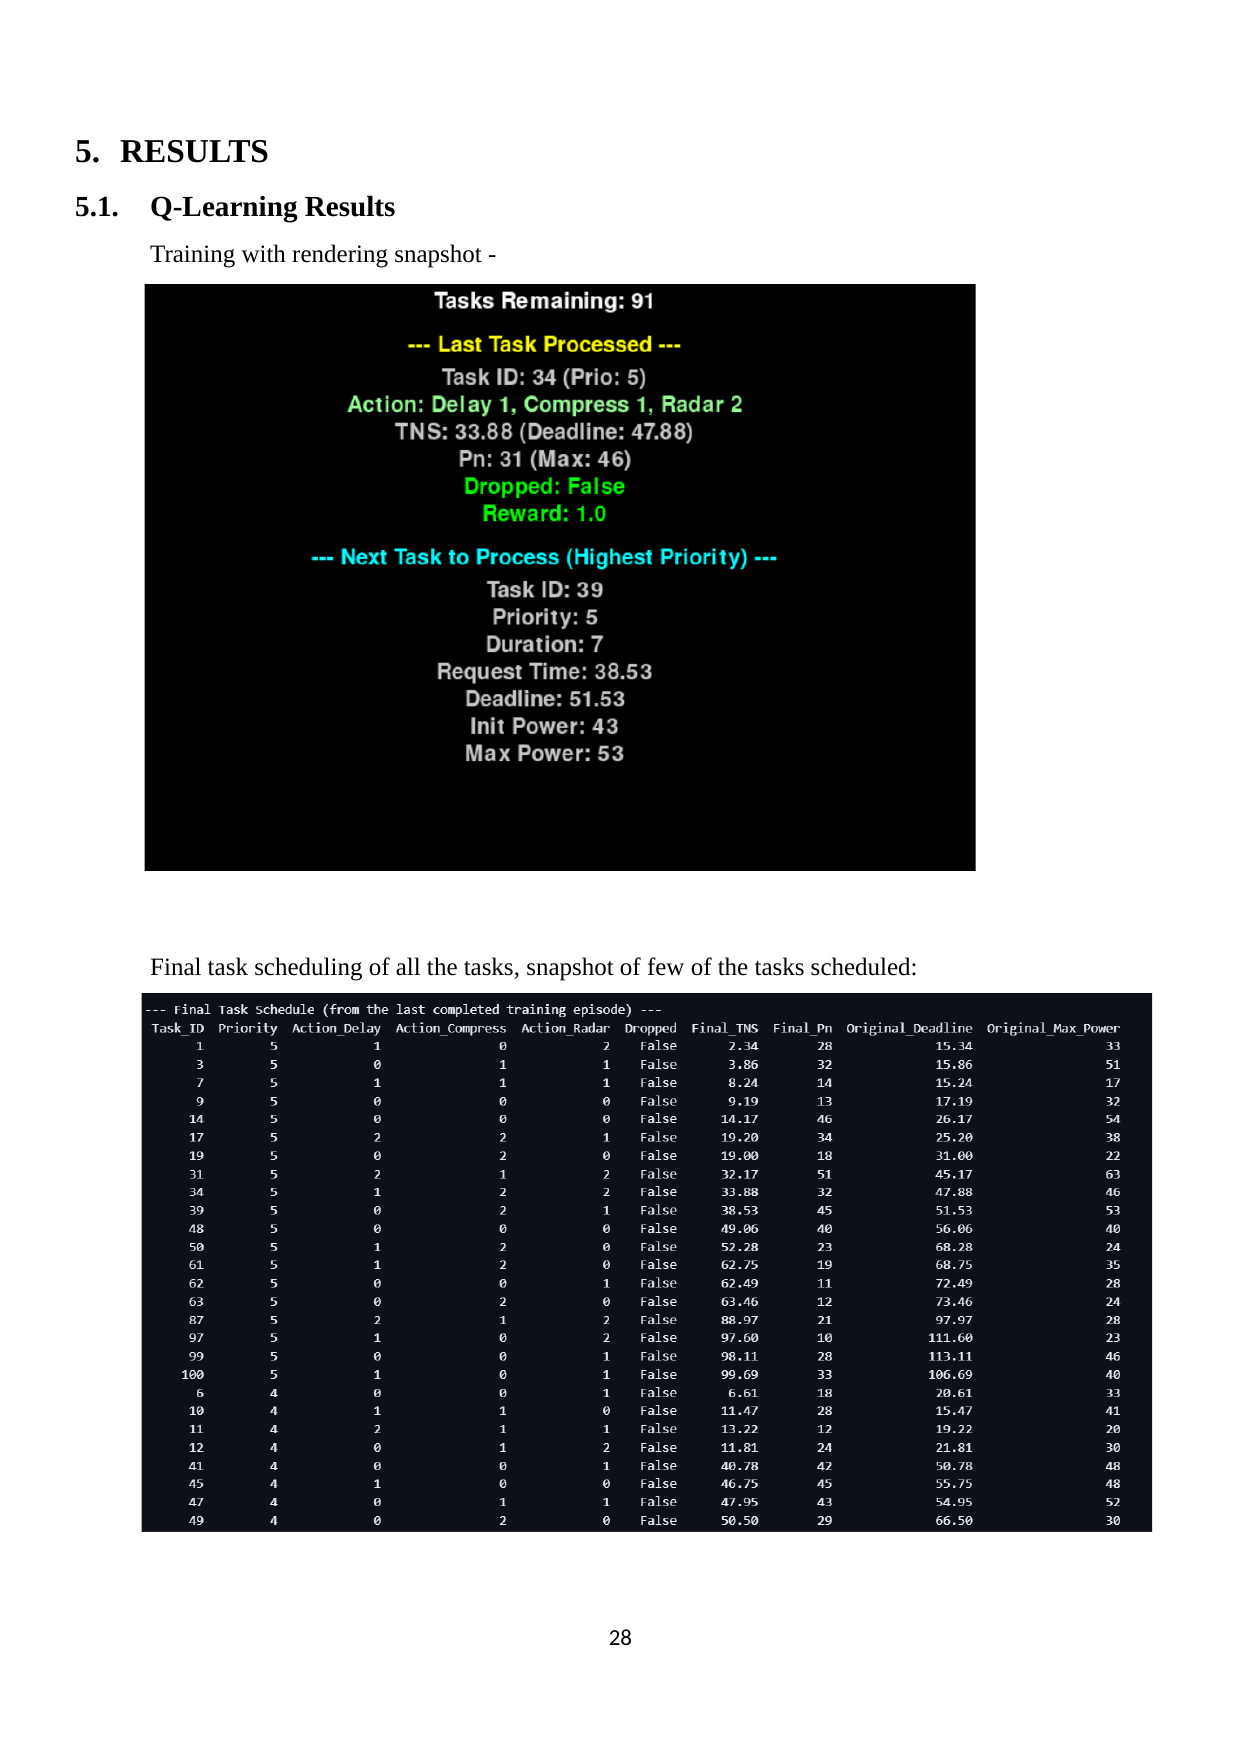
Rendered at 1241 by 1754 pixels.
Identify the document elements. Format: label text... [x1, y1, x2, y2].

list Training with rendering snapshot - [150, 239, 1165, 268]
list Q-Learning Results [75, 189, 1165, 222]
list RESULTS [75, 131, 1165, 169]
picture [141, 993, 1153, 1532]
picture [144, 284, 976, 871]
list Final task scheduling of all the tasks, snapshot of few of the tasks scheduled: [150, 952, 1165, 981]
